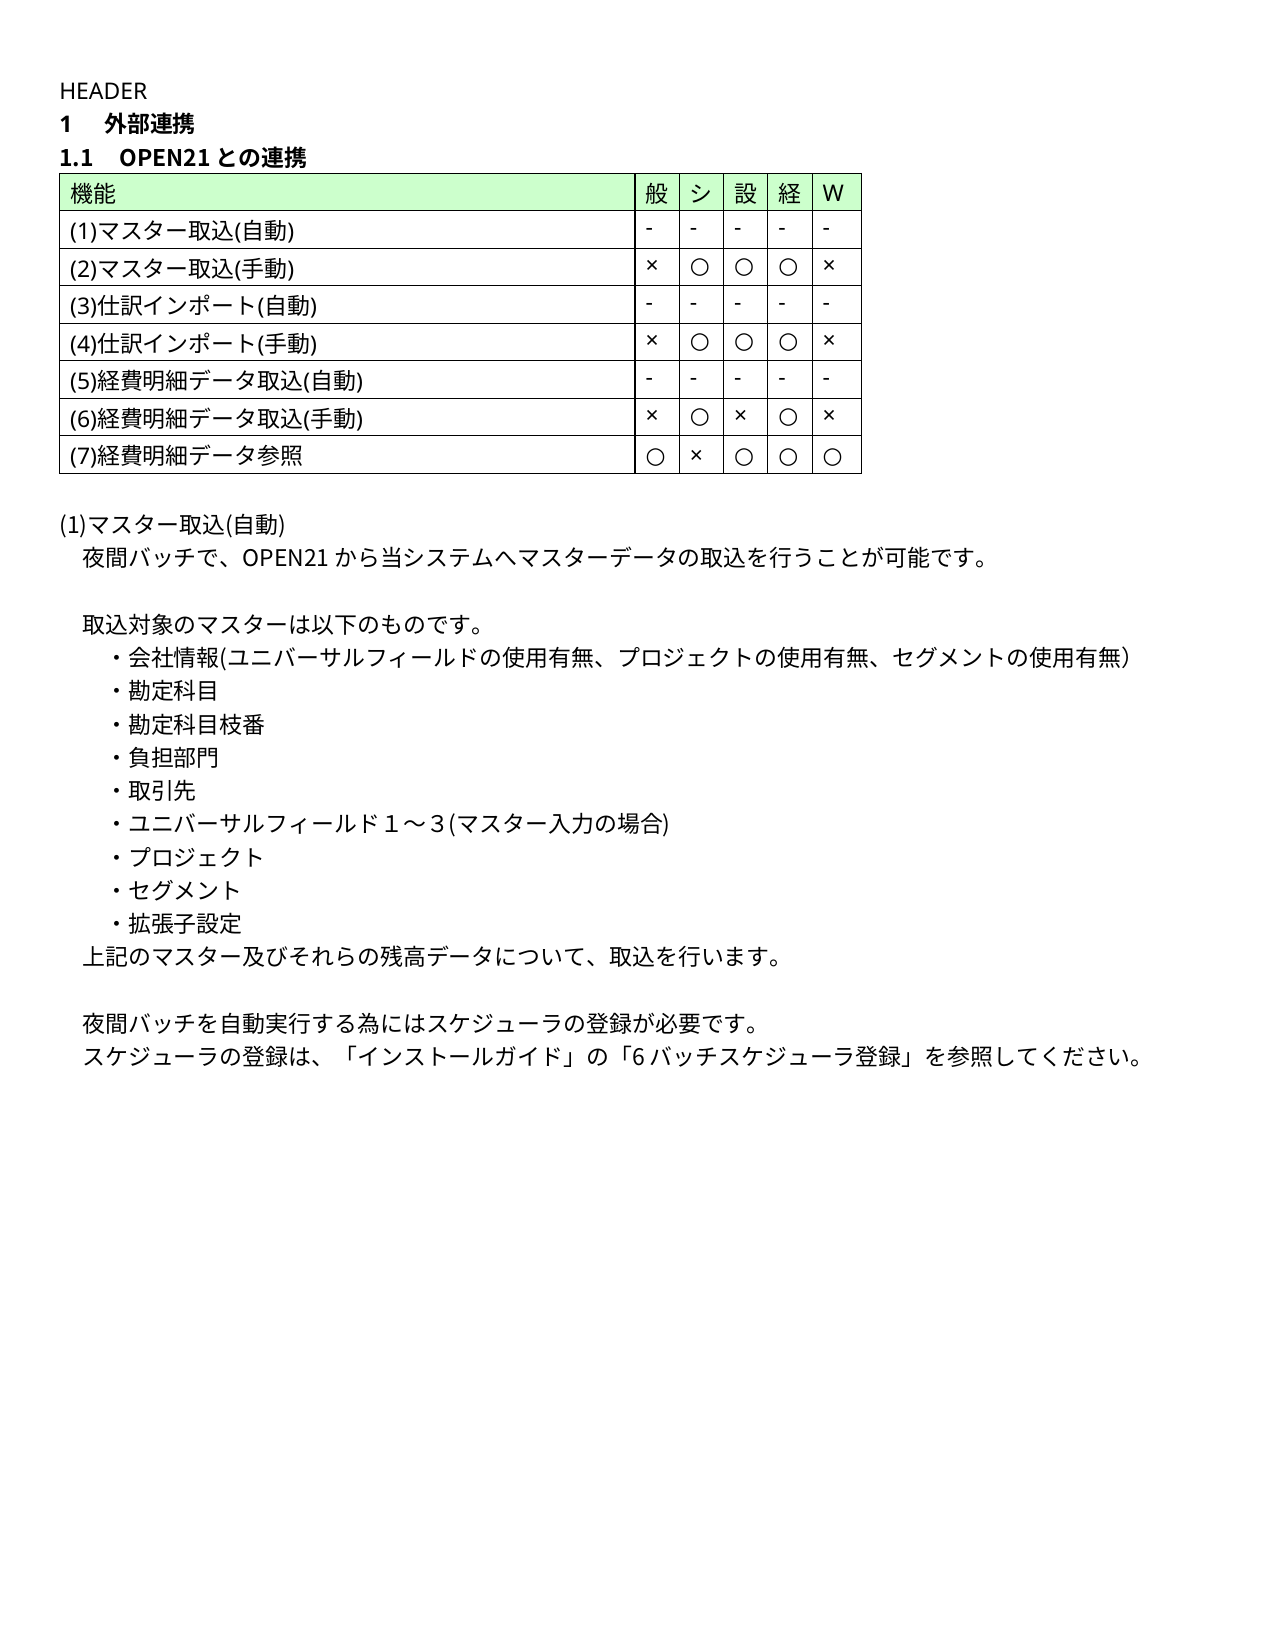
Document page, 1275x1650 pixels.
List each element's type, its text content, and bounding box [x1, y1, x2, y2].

table_cell - [680, 286, 723, 323]
table_header 般 [636, 174, 679, 210]
text ・勘定科目 [105, 673, 1216, 706]
table_cell - [813, 211, 861, 248]
table_cell × [813, 399, 861, 435]
subtitle 外部連携 [59, 106, 1216, 139]
table_cell - [680, 361, 723, 398]
table_cell × [813, 324, 861, 360]
table_cell (5)経費明細データ取込(自動) [60, 361, 634, 398]
table_cell ○ [768, 249, 812, 285]
table_cell ○ [768, 399, 812, 435]
table_header 経 [768, 174, 812, 210]
text ・セグメント [105, 873, 1216, 906]
table_cell - [813, 361, 861, 398]
text (1)マスター取込(自動) [59, 507, 1216, 540]
table_cell - [680, 211, 723, 248]
table_cell - [636, 361, 679, 398]
table_header 機能 [60, 174, 634, 210]
text ・負担部門 [105, 740, 1216, 773]
table_cell ○ [636, 436, 679, 473]
table_cell (2)マスター取込(手動) [60, 249, 634, 285]
table_cell - [636, 211, 679, 248]
text ・ユニバーサルフィールド１～３(マスター入力の場合) [105, 806, 1216, 839]
table_cell - [813, 286, 861, 323]
table_cell × [724, 399, 767, 435]
text ・プロジェクト [105, 839, 1216, 873]
subtitle OPEN21との連携 [59, 139, 1216, 173]
table_header シ [680, 174, 723, 210]
table_cell ○ [724, 436, 767, 473]
table_cell ○ [680, 324, 723, 360]
table_cell (3)仕訳インポート(自動) [60, 286, 634, 323]
table_cell - [724, 286, 767, 323]
table_cell - [768, 361, 812, 398]
table_cell ○ [680, 399, 723, 435]
text ・会社情報(ユニバーサルフィールドの使用有無、プロジェクトの使用有無、セグメントの使用有無） [105, 640, 1216, 673]
text ・勘定科目枝番 [105, 706, 1216, 740]
text ・取引先 [105, 773, 1216, 806]
table_cell ○ [680, 249, 723, 285]
table_cell × [813, 249, 861, 285]
table_cell (4)仕訳インポート(手動) [60, 324, 634, 360]
table_cell ○ [768, 436, 812, 473]
table_cell ○ [768, 324, 812, 360]
text スケジューラの登録は、「インストールガイド」の「6バッチスケジューラ登録」を参照してください。 [82, 1039, 1216, 1072]
table_cell ○ [813, 436, 861, 473]
text 夜間バッチで、OPEN21から当システムへマスターデータの取込を行うことが可能です。 [82, 540, 1216, 573]
table_cell - [724, 361, 767, 398]
table_cell - [768, 211, 812, 248]
table_cell (1)マスター取込(自動) [60, 211, 634, 248]
table_cell × [636, 324, 679, 360]
text 取込対象のマスターは以下のものです。 [82, 607, 1216, 640]
text ・拡張子設定 [105, 906, 1216, 939]
table_header W [813, 174, 861, 210]
table_cell (6)経費明細データ取込(手動) [60, 399, 634, 435]
text 上記のマスター及びそれらの残高データについて、取込を行います。 [82, 939, 1216, 972]
table_header 設 [724, 174, 767, 210]
table_cell (7)経費明細データ参照 [60, 436, 634, 473]
table_cell × [636, 249, 679, 285]
table_cell ○ [724, 324, 767, 360]
table_cell - [724, 211, 767, 248]
text 夜間バッチを自動実行する為にはスケジューラの登録が必要です。 [82, 1006, 1216, 1039]
table_cell - [636, 286, 679, 323]
table_cell ○ [724, 249, 767, 285]
table_cell - [768, 286, 812, 323]
table_cell × [680, 436, 723, 473]
table_cell × [636, 399, 679, 435]
